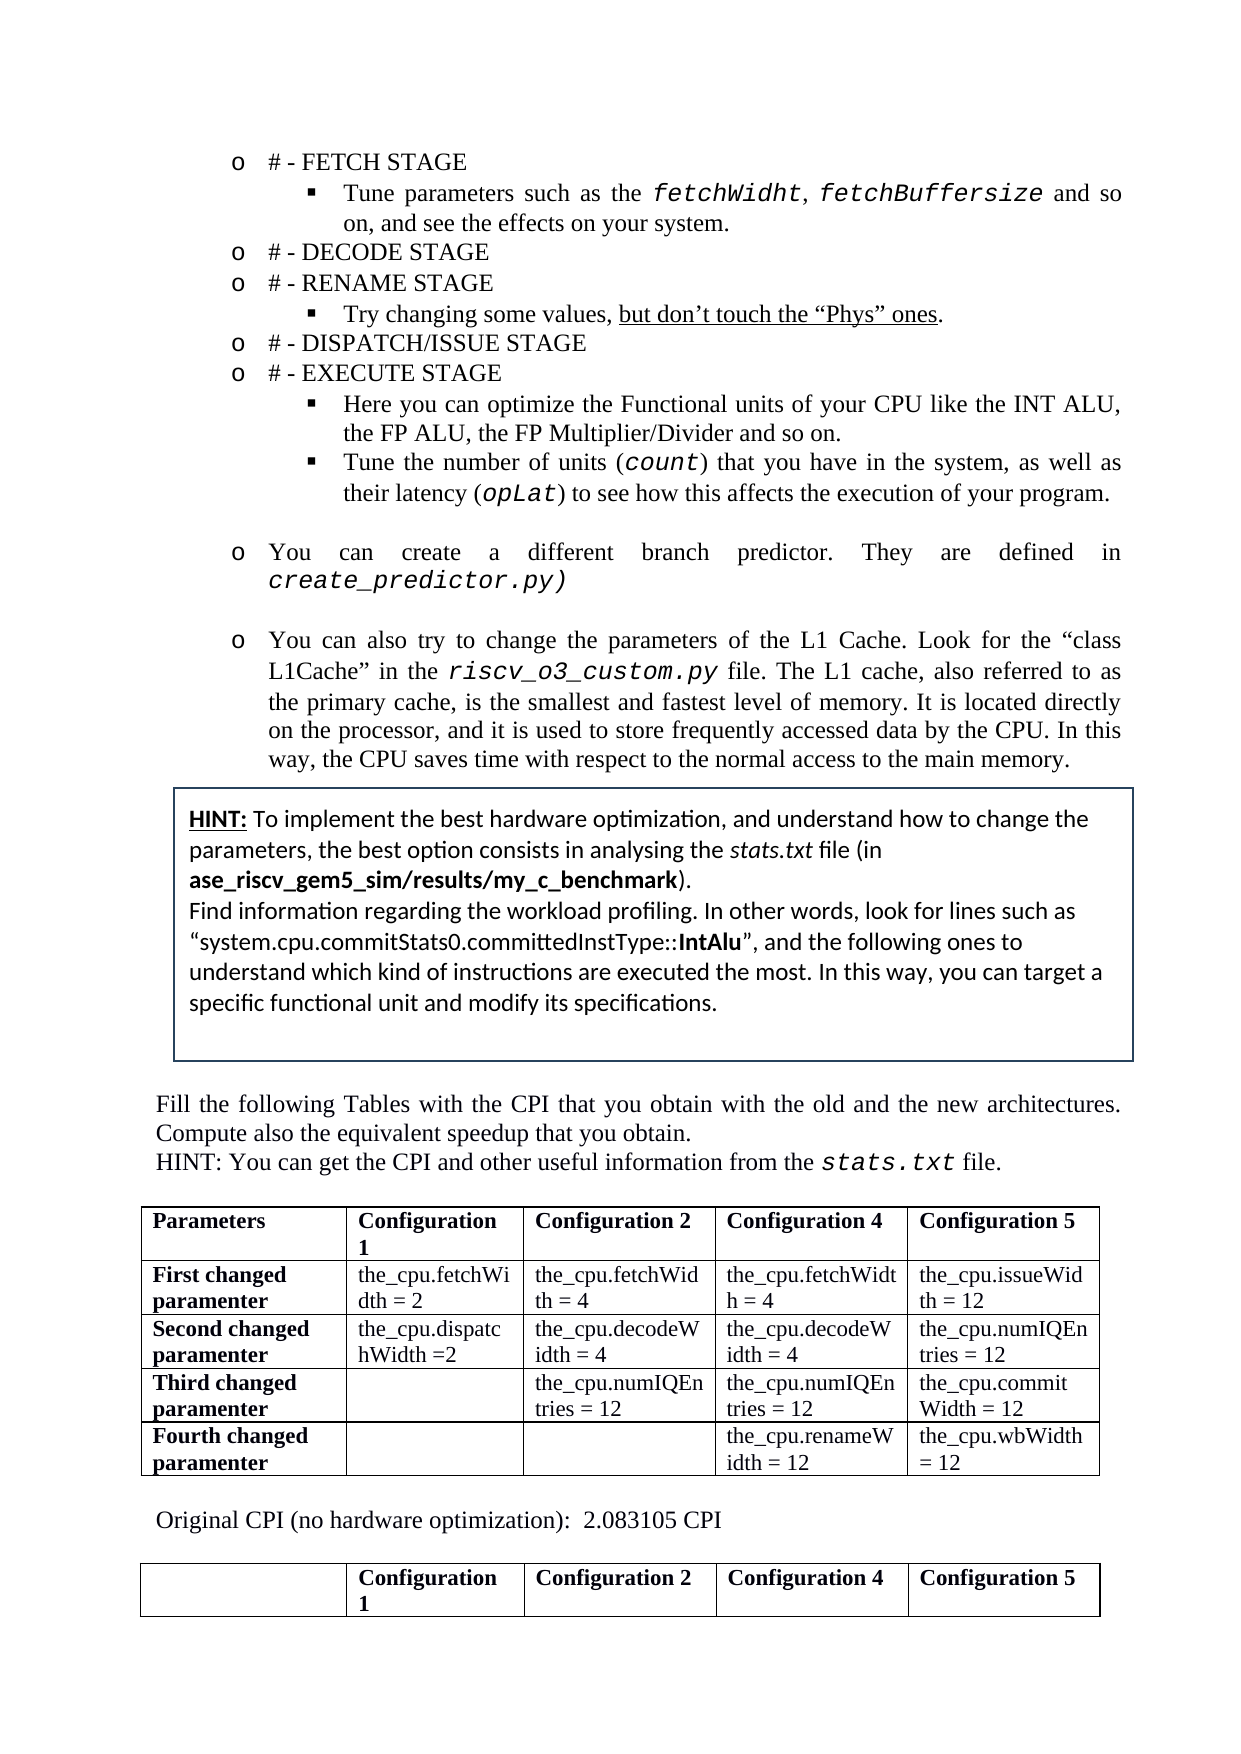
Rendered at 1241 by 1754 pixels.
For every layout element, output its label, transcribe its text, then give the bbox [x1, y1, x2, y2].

table_header Configuration 5 [909, 1564, 1099, 1616]
table_cell the_cpu.issueWidth = 12 [908, 1261, 1099, 1314]
table_header Configuration 4 [716, 1208, 907, 1260]
list Try changing some values, but don’t touch the “Phys” ones. [306, 299, 1122, 328]
table_cell the_cpu.commitWidth = 12 [908, 1369, 1099, 1421]
table_header Configuration 2 [524, 1208, 715, 1260]
table_header Parameters [142, 1208, 346, 1260]
list # - DECODE STAGE [231, 237, 1122, 268]
list You can create a different branch predictor. They are defined in create_predictor.py) [231, 537, 1122, 596]
text Fill the following Tables with the CPI that you obtain with the old and the new architectures. Compute also the equivalent speedup that you obtain. [156, 1089, 1122, 1147]
list # - EXECUTE STAGE [231, 358, 1122, 389]
table_header Configuration 5 [908, 1208, 1099, 1260]
text HINT: You can get the CPI and other useful information from the stats.txt file. [156, 1147, 1122, 1178]
list # - FETCH STAGE [231, 147, 1122, 178]
table_cell the_cpu.fetchWidth = 4 [716, 1261, 907, 1314]
table_cell the_cpu.numIQEntries = 12 [908, 1315, 1099, 1368]
table_cell the_cpu.wbWidth = 12 [908, 1423, 1099, 1475]
table_header [141, 1564, 346, 1616]
table_cell the_cpu.decodeWidth = 4 [716, 1315, 907, 1368]
table_header Configuration 1 [347, 1208, 523, 1260]
table_cell the_cpu.numIQEntries = 12 [524, 1369, 715, 1421]
table_cell [347, 1423, 523, 1475]
table_cell Second changed paramenter [142, 1315, 346, 1368]
list Tune parameters such as the fetchWidht, fetchBuffersize and so on, and see the effects on your system. [306, 178, 1122, 237]
table_header Configuration 1 [347, 1564, 524, 1616]
table_cell Third changed paramenter [142, 1369, 346, 1421]
table_cell the_cpu.fetchWidth = 2 [347, 1261, 523, 1314]
table_cell Fourth changed paramenter [142, 1423, 346, 1475]
table_cell [347, 1369, 523, 1421]
text Original CPI (no hardware optimization): 2.083105 CPI [156, 1505, 1122, 1534]
list Here you can optimize the Functional units of your CPU like the INT ALU, the FP ALU, the FP Multiplier/Divider and so on. [306, 389, 1122, 447]
table_cell the_cpu.fetchWidth = 4 [524, 1261, 715, 1314]
table_cell the_cpu.numIQEntries = 12 [716, 1369, 907, 1421]
table_cell the_cpu.decodeWidth = 4 [524, 1315, 715, 1368]
table_cell the_cpu.dispatchWidth =2 [347, 1315, 523, 1368]
list Tune the number of units (count) that you have in the system, as well as their latency (opLat) to see how this affects the execution of your program. [306, 447, 1122, 508]
list # - DISPATCH/ISSUE STAGE [231, 328, 1122, 358]
table_cell First changed paramenter [142, 1261, 346, 1314]
table_cell the_cpu.renameWidth = 12 [716, 1423, 907, 1475]
table_cell [524, 1423, 715, 1475]
list You can also try to change the parameters of the L1 Cache. Look for the “class L1Cache” in the riscv_o3_custom.py file. The L1 cache, also referred to as the primary cache, is the smallest and fastest level of memory. It is located directly on the processor, and it is used to store frequently accessed data by the CPU. In this way, the CPU saves time with respect to the normal access to the main memory. [231, 625, 1122, 773]
list # - RENAME STAGE [231, 268, 1122, 299]
table_header Configuration 2 [525, 1564, 716, 1616]
table_header Configuration 4 [717, 1564, 908, 1616]
